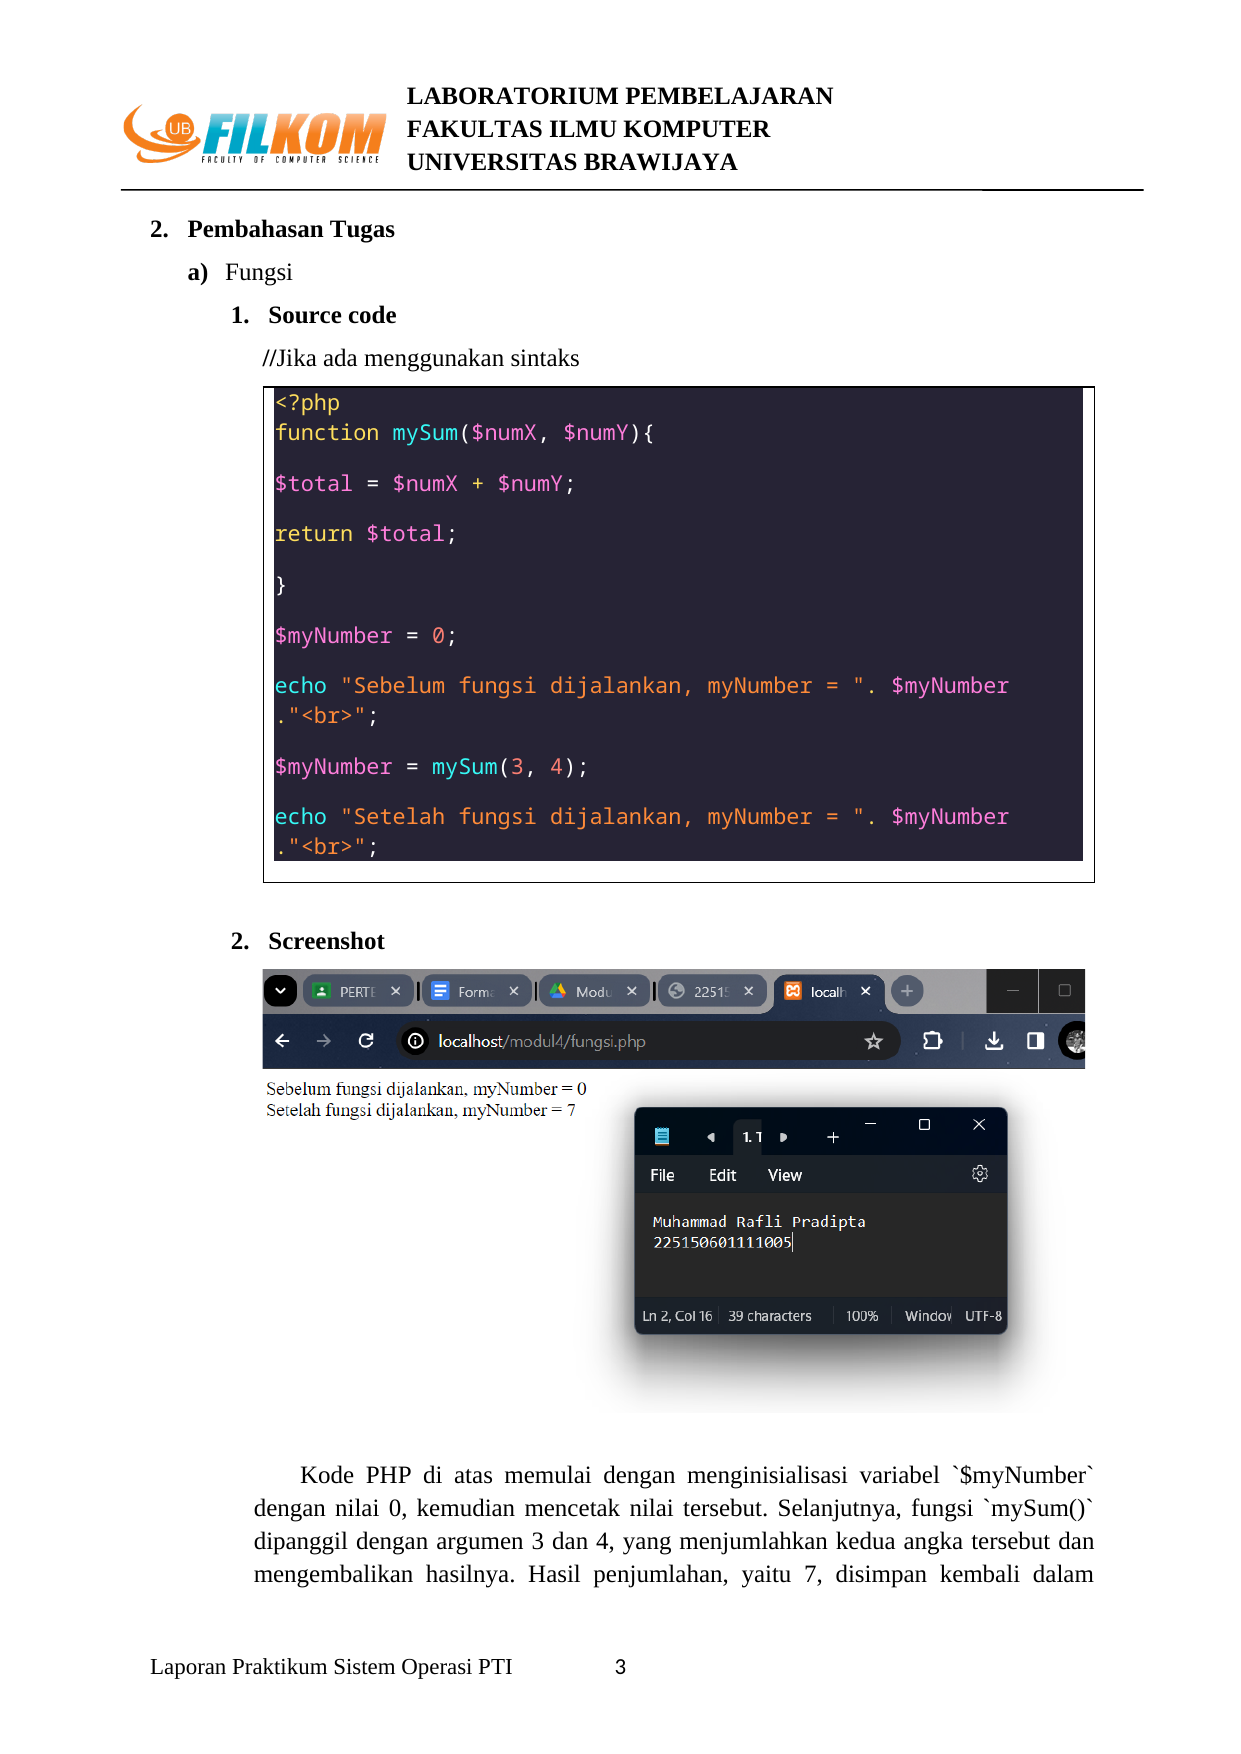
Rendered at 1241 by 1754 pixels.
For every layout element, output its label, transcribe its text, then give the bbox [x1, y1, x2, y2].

list Source code [231, 300, 1095, 329]
list Pembahasan Tugas [150, 214, 1095, 243]
picture [262, 969, 1085, 1413]
list Screenshot [231, 926, 1095, 955]
table_header <?php function mySum($numX, $numY){ $total = $numX + $numY; return $total; } $myNumber = 0; echo "Sebelum fungsi dijalankan, myNumber = ". $myNumber ."<br>"; $myNumber = mySum(3, 4); echo "Setelah fungsi dijalankan, myNumber = ". $myNumber ."<br>"; [264, 388, 1094, 882]
list Fungsi [187, 257, 1095, 286]
picture [123, 104, 387, 163]
text //Jika ada menggunakan sintaks [262, 343, 1095, 372]
